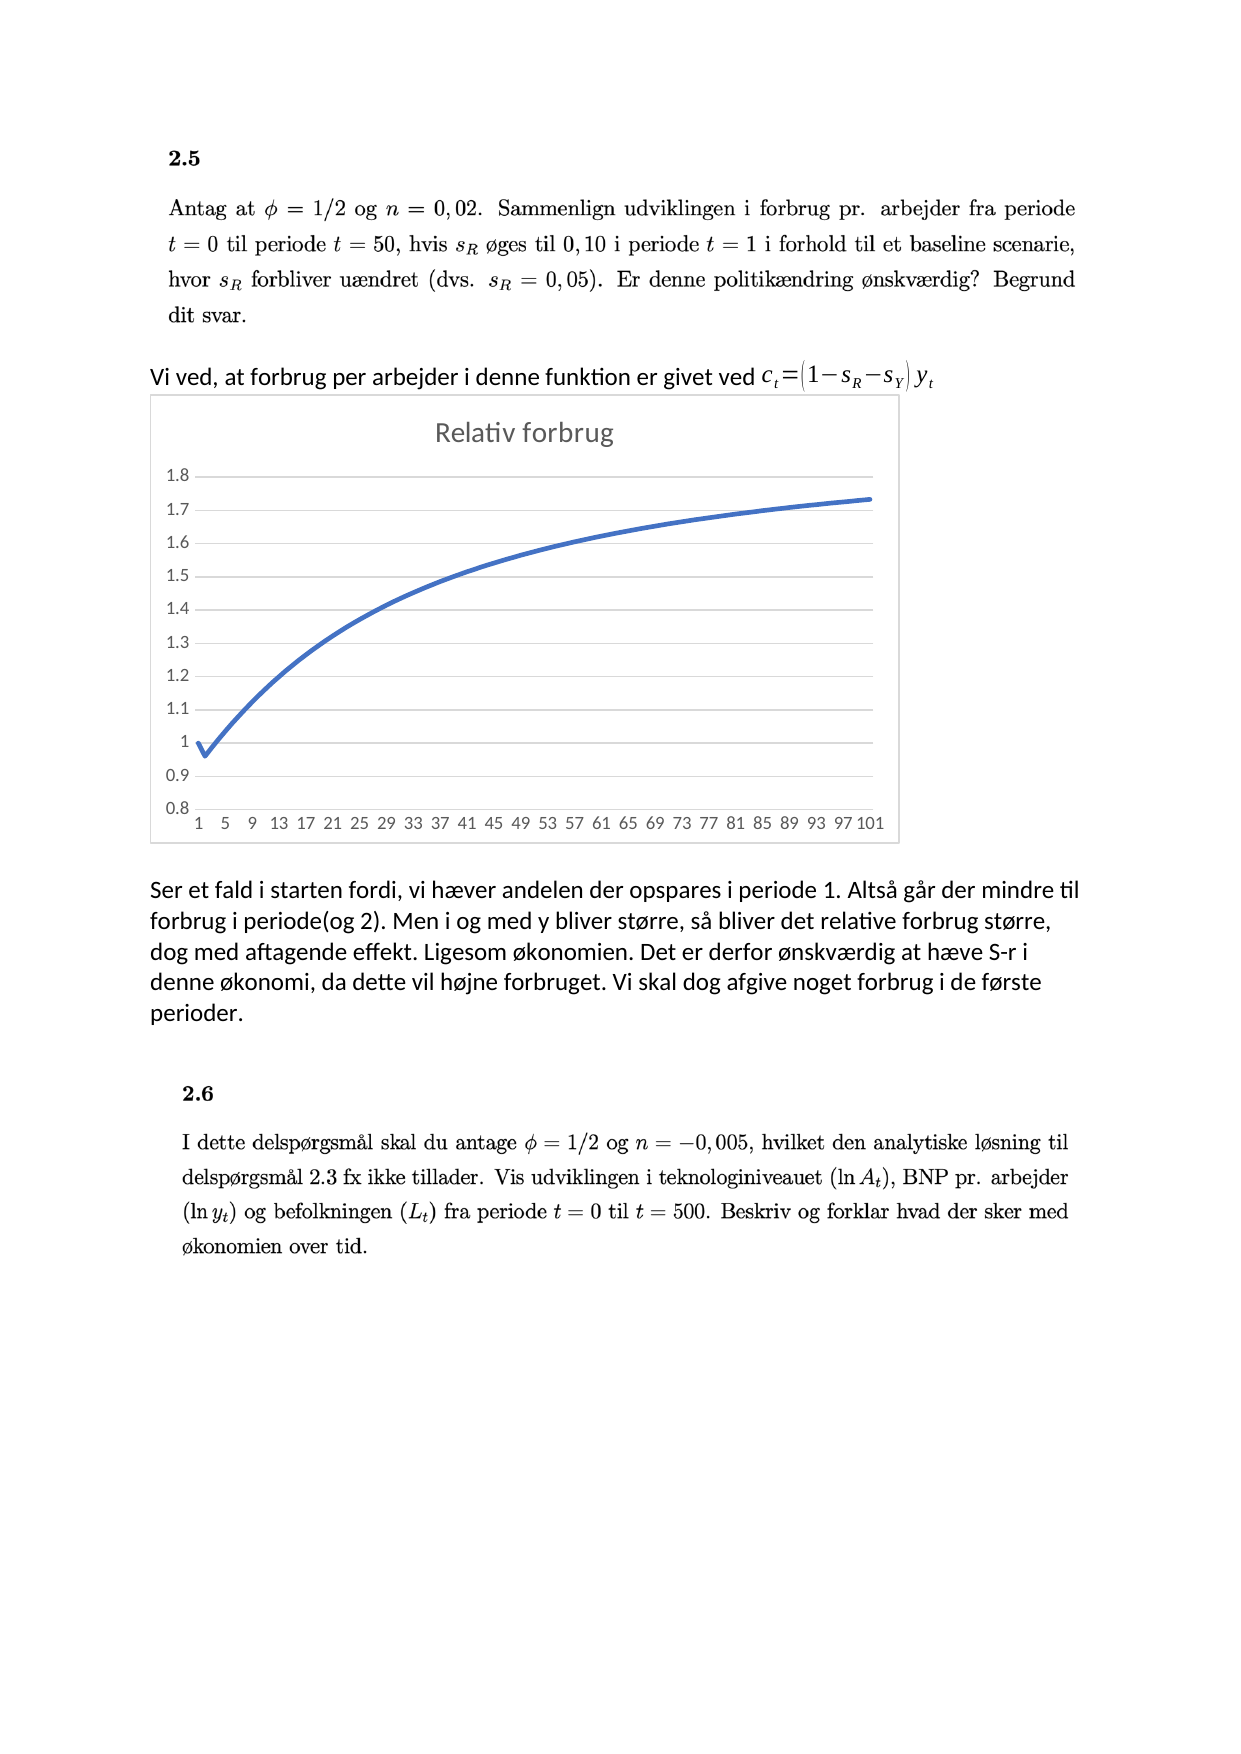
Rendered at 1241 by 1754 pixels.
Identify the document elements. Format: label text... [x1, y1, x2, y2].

text Ser et fald i starten fordi, vi hæver andelen der opspares i periode 1. Altså går der mindre til forbrug i periode(og 2). Men i og med y bliver større, så bliver det relative forbrug større, dog med aftagende effekt. Ligesom økonomien. Det er derfor ønskværdig at hæve S-r i denne økonomi, da dette vil højne forbruget. Vi skal dog afgive noget forbrug i de første perioder. [150, 874, 1090, 1027]
picture [150, 1057, 1091, 1264]
picture [150, 150, 1091, 360]
text Vi ved, at forbrug per arbejder i denne funktion er givet ved [150, 360, 1090, 394]
